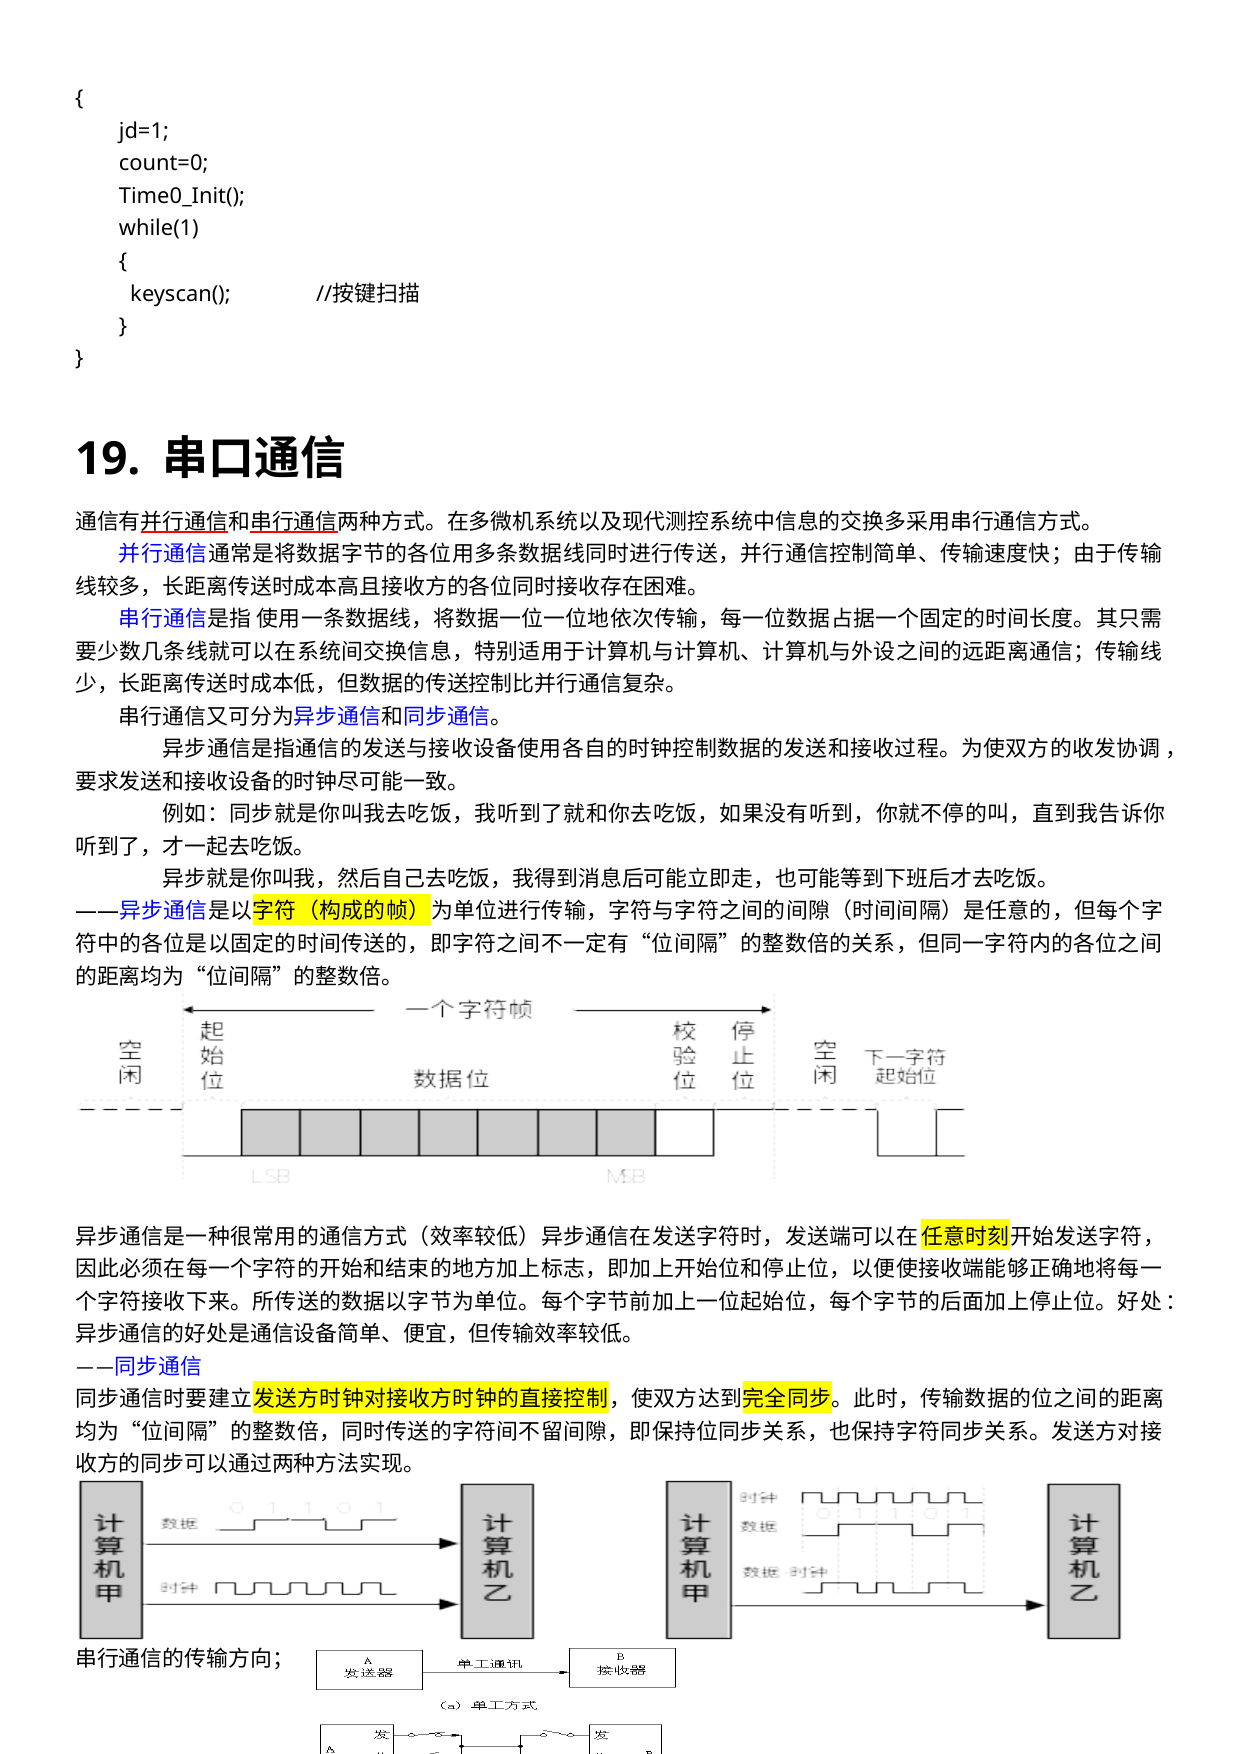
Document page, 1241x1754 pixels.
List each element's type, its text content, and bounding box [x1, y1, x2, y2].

list } [75, 308, 1165, 341]
list 串行通信的传输方向； [75, 1641, 1165, 1673]
list 异步就是你叫我，然后自己去吃饭，我得到消息后可能立即走，也可能等到下班后才去吃饭。 [75, 861, 1165, 893]
list 并行通信通常是将数据字节的各位用多条数据线同时进行传送，并行通信控制简单、传输速度快；由于传输线较多，长距离传送时成本高且接收方的各位同时接收存在困难。 [75, 536, 1165, 601]
list } [75, 341, 1165, 373]
list 串行通信又可分为异步通信和同步通信。 [75, 698, 1165, 731]
list { [75, 81, 1165, 113]
list 异步通信是指通信的发送与接收设备使用各自的时钟控制数据的发送和接收过程。为使双方的收发协调，要求发送和接收设备的时钟尽可能一致。 [75, 731, 1165, 796]
list while(1) [75, 211, 1165, 243]
list 异步通信是一种很常用的通信方式（效率较低）异步通信在发送字符时，发送端可以在任意时刻开始发送字符，因此必须在每一个字符的开始和结束的地方加上标志，即加上开始位和停止位，以便使接收端能够正确地将每一个字符接收下来。所传送的数据以字节为单位。每个字节前加上一位起始位，每个字节的后面加上停止位。好处：异步通信的好处是通信设备简单、便宜，但传输效率较低。 [75, 1218, 1165, 1348]
list { [75, 243, 1165, 276]
list count=0; [75, 146, 1165, 178]
list 串口通信 [75, 406, 1165, 503]
picture [305, 1673, 697, 1754]
list 通信有并行通信和串行通信两种方式。在多微机系统以及现代测控系统中信息的交换多采用串行通信方式。 [75, 503, 1165, 536]
list jd=1; [75, 113, 1165, 146]
list keyscan(); //按键扫描 [75, 276, 1165, 308]
list ——异步通信是以字符（构成的帧）为单位进行传输，字符与字符之间的间隙（时间间隔）是任意的，但每个字符中的各位是以固定的时间传送的，即字符之间不一定有“位间隔”的整数倍的关系，但同一字符内的各位之间的距离均为“位间隔”的整数倍。 [75, 893, 1165, 991]
list 例如：同步就是你叫我去吃饭，我听到了就和你去吃饭，如果没有听到，你就不停的叫，直到我告诉你听到了，才一起去吃饭。 [75, 796, 1165, 861]
list 串行通信是指 使用一条数据线，将数据一位一位地依次传输，每一位数据占据一个固定的时间长度。其只需要少数几条线就可以在系统间交换信息，特别适用于计算机与计算机、计算机与外设之间的远距离通信；传输线少，长距离传送时成本低，但数据的传送控制比并行通信复杂。 [75, 601, 1165, 698]
list ——同步通信 [75, 1348, 1165, 1381]
list Time0_Init(); [75, 178, 1165, 211]
list 同步通信时要建立发送方时钟对接收方时钟的直接控制，使双方达到完全同步。此时，传输数据的位之间的距离均为“位间隔”的整数倍，同时传送的字符间不留间隙，即保持位同步关系，也保持字符同步关系。发送方对接收方的同步可以通过两种方法实现。 [75, 1381, 1165, 1478]
